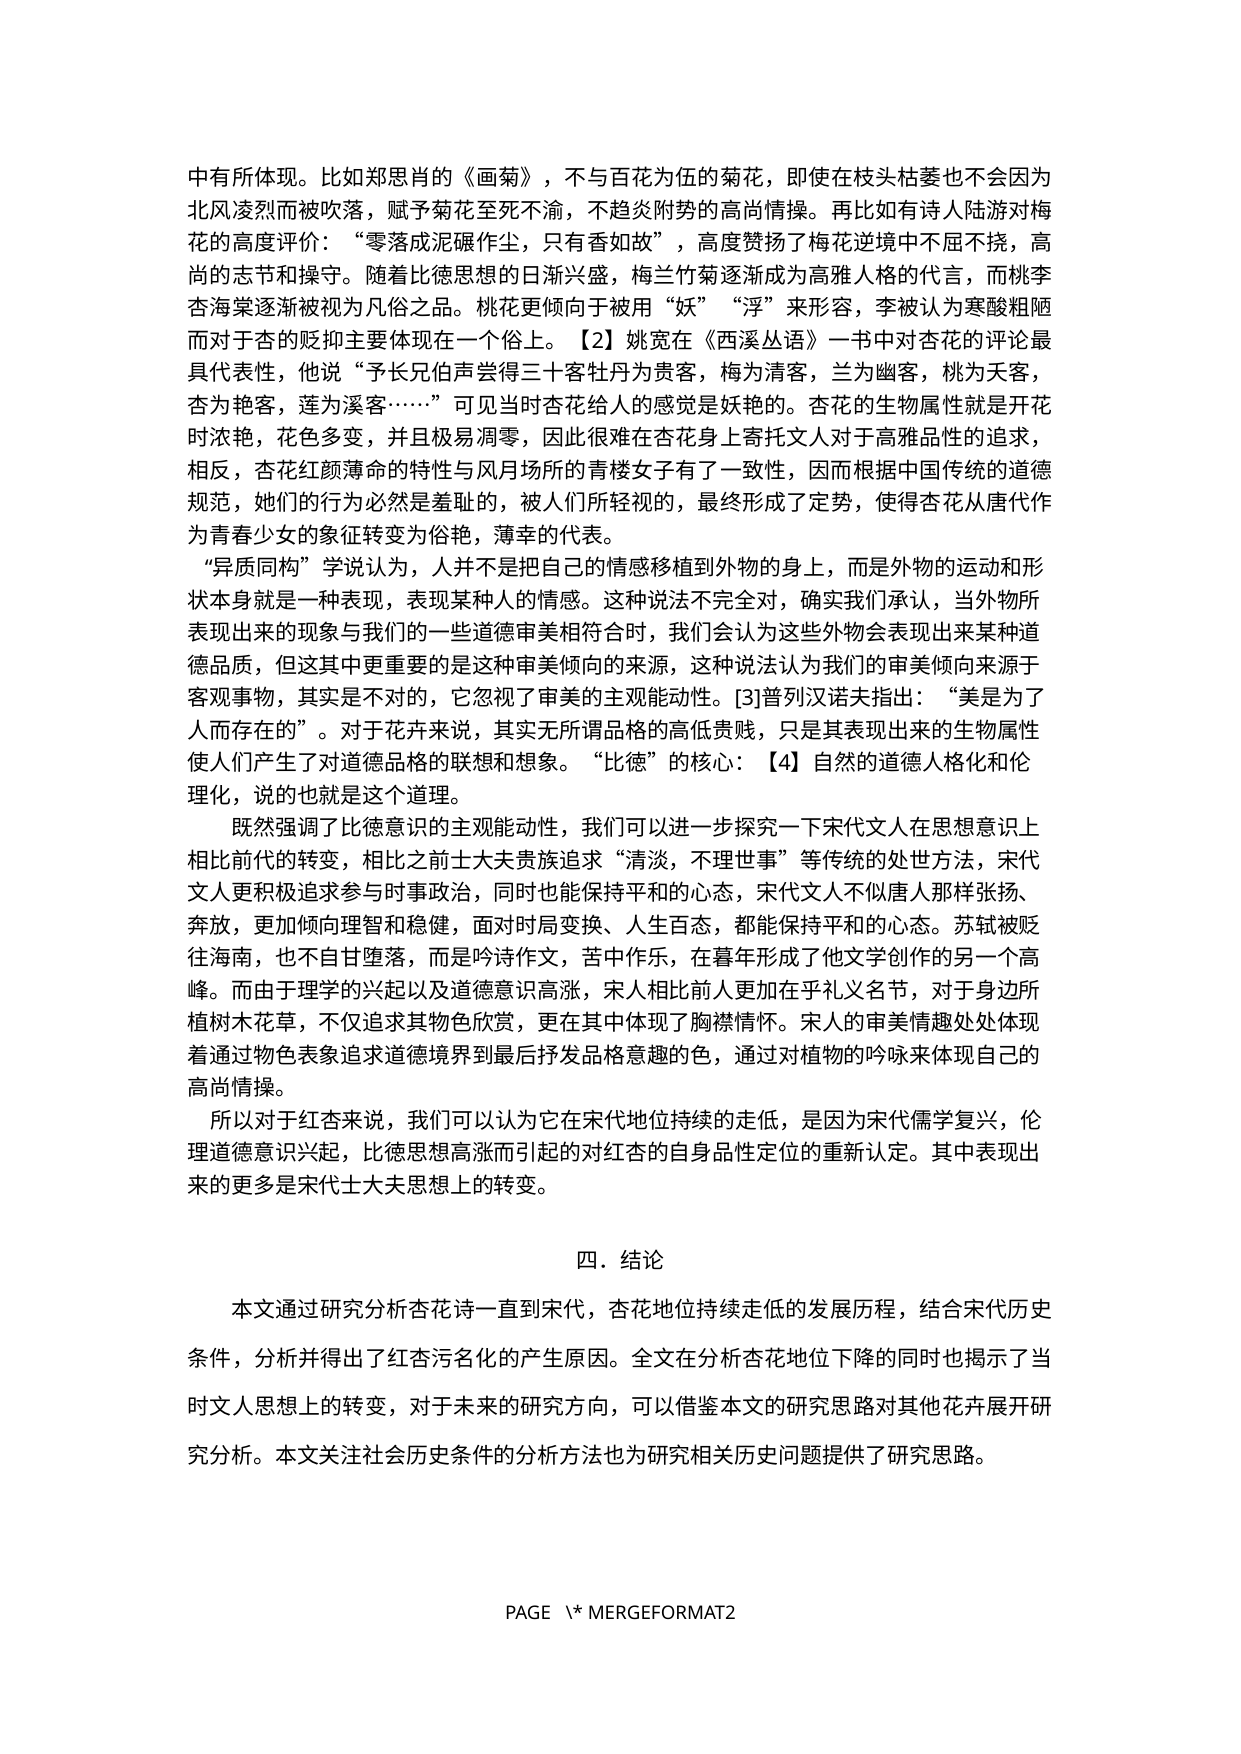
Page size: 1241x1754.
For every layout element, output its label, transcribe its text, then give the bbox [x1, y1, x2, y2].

text 所以对于红杏来说，我们可以认为它在宋代地位持续的走低，是因为宋代儒学复兴，伦理道德意识兴起，比徳思想高涨而引起的对红杏的自身品性定位的重新认定。其中表现出来的更多是宋代士大夫思想上的转变。 [187, 1102, 1053, 1200]
text 既然强调了比徳意识的主观能动性，我们可以进一步探究一下宋代文人在思想意识上相比前代的转变，相比之前士大夫贵族追求“清淡，不理世事”等传统的处世方法，宋代文人更积极追求参与时事政治，同时也能保持平和的心态，宋代文人不似唐人那样张扬、奔放，更加倾向理智和稳健，面对时局变换、人生百态，都能保持平和的心态。苏轼被贬往海南，也不自甘堕落，而是吟诗作文，苦中作乐，在暮年形成了他文学创作的另一个高峰。而由于理学的兴起以及道德意识高涨，宋人相比前人更加在乎礼义名节，对于身边所植树木花草，不仅追求其物色欣赏，更在其中体现了胸襟情怀。宋人的审美情趣处处体现着通过物色表象追求道德境界到最后抒发品格意趣的色，通过对植物的吟咏来体现自己的高尚情操。 [187, 810, 1053, 1102]
text “异质同构”学说认为，人并不是把自己的情感移植到外物的身上，而是外物的运动和形状本身就是一种表现，表现某种人的情感。这种说法不完全对，确实我们承认，当外物所表现出来的现象与我们的一些道德审美相符合时，我们会认为这些外物会表现出来某种道德品质，但这其中更重要的是这种审美倾向的来源，这种说法认为我们的审美倾向来源于客观事物，其实是不对的，它忽视了审美的主观能动性。[3]普列汉诺夫指出：“美是为了人而存在的”。对于花卉来说，其实无所谓品格的高低贵贱，只是其表现出来的生物属性使人们产生了对道德品格的联想和想象。“比徳”的核心：【4】自然的道德人格化和伦理化，说的也就是这个道理。 [187, 550, 1053, 810]
text 本文通过研究分析杏花诗一直到宋代，杏花地位持续走低的发展历程，结合宋代历史条件，分析并得出了红杏污名化的产生原因。全文在分析杏花地位下降的同时也揭示了当时文人思想上的转变，对于未来的研究方向，可以借鉴本文的研究思路对其他花卉展开研究分析。本文关注社会历史条件的分析方法也为研究相关历史问题提供了研究思路。 [187, 1291, 1053, 1470]
text 四．结论 [187, 1243, 1053, 1276]
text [187, 160, 1053, 550]
